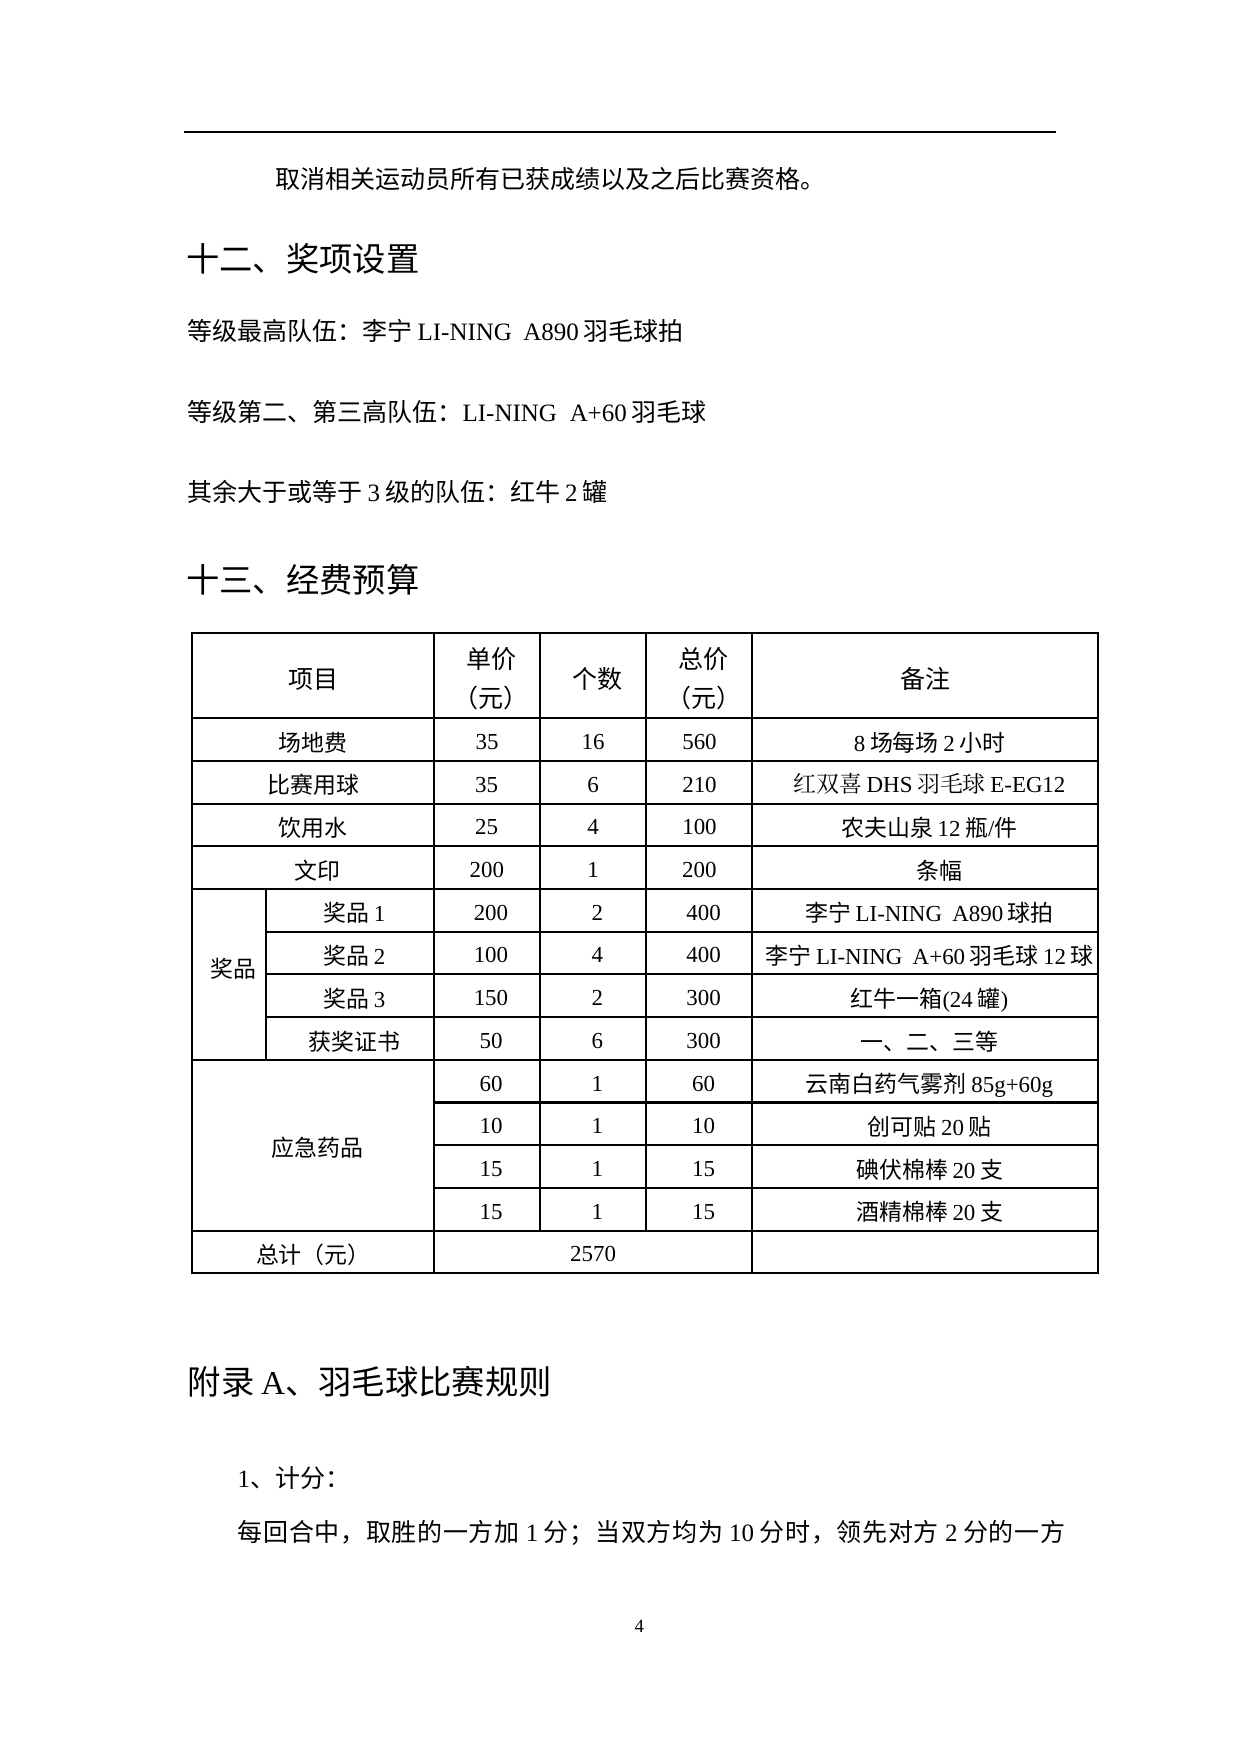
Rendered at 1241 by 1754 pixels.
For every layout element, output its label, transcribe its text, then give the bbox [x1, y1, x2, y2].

table_cell 6 [541, 1018, 645, 1059]
table_cell 25 [435, 805, 539, 845]
table_cell 35 [435, 719, 539, 760]
table_cell 4 [541, 805, 645, 845]
table_cell 获奖证书 [267, 1018, 433, 1059]
table_cell 创可贴20贴 [753, 1104, 1097, 1144]
table_cell 4 [541, 933, 645, 973]
table_cell 60 [647, 1061, 751, 1101]
table_cell 50 [435, 1018, 539, 1059]
table_cell [753, 1232, 1097, 1272]
table_cell 35 [435, 762, 539, 802]
text 其余大于或等于3级的队伍：红牛2罐 [187, 473, 742, 509]
table_cell 李宁LI-NING A890球拍 [753, 890, 1097, 931]
table_cell 应急药品 [193, 1061, 433, 1229]
text 1、计分： [187, 1458, 1065, 1494]
table_cell 云南白药气雾剂 85g+60g [753, 1061, 1097, 1101]
subtitle 经费预算 [186, 554, 1065, 602]
table_cell 1 [541, 1146, 645, 1187]
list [232, 160, 1064, 196]
table_cell 1 [541, 1061, 645, 1101]
table_cell 李宁LI-NING A+60羽毛球12球 [753, 933, 1097, 973]
table_cell 奖品2 [267, 933, 433, 973]
table_cell 场地费 [193, 719, 433, 760]
table_cell 2570 [435, 1232, 751, 1272]
table_cell 条幅 [753, 847, 1097, 888]
table_cell 210 [647, 762, 751, 802]
table_cell 200 [435, 847, 539, 888]
table_cell 2 [541, 890, 645, 931]
table_cell 碘伏棉棒20支 [753, 1146, 1097, 1187]
table_header 个数 [541, 634, 645, 717]
table_cell 100 [647, 805, 751, 845]
text 等级最高队伍：李宁LI-NING A890羽毛球拍 [187, 311, 742, 348]
table_cell 农夫山泉12瓶/件 [753, 805, 1097, 845]
table_cell 560 [647, 719, 751, 760]
table_header 备注 [753, 634, 1097, 717]
table_cell 200 [647, 847, 751, 888]
table_cell 饮用水 [193, 805, 433, 845]
table_cell 8场每场2小时 [753, 719, 1097, 760]
table_cell 200 [435, 890, 539, 931]
table_cell 2 [541, 975, 645, 1016]
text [187, 1513, 1065, 1549]
table_cell 10 [435, 1104, 539, 1144]
table_cell 6 [541, 762, 645, 802]
table_cell 15 [647, 1146, 751, 1187]
table_cell 奖品3 [267, 975, 433, 1016]
table_cell 150 [435, 975, 539, 1016]
table_cell 60 [435, 1061, 539, 1101]
table_cell 1 [541, 1104, 645, 1144]
table_cell 15 [647, 1189, 751, 1229]
table_cell 1 [541, 847, 645, 888]
table_cell 比赛用球 [193, 762, 433, 802]
table_cell 10 [647, 1104, 751, 1144]
table_cell 酒精棉棒20支 [753, 1189, 1097, 1229]
table_header 单价 （元） [435, 634, 539, 717]
table_cell 100 [435, 933, 539, 973]
table_cell 300 [647, 1018, 751, 1059]
subtitle 附录A、羽毛球比赛规则 [187, 1356, 742, 1404]
table_cell 奖品 [193, 890, 265, 1059]
table_cell 15 [435, 1146, 539, 1187]
table_cell 红牛一箱(24罐) [753, 975, 1097, 1016]
table_cell 奖品1 [267, 890, 433, 931]
table_cell 总计（元） [193, 1232, 433, 1272]
subtitle 奖项设置 [186, 233, 1065, 281]
table_cell 400 [647, 890, 751, 931]
table_cell 一、二、三等 [753, 1018, 1097, 1059]
table_cell 15 [435, 1189, 539, 1229]
table_cell 16 [541, 719, 645, 760]
table_cell 400 [647, 933, 751, 973]
table_cell 文印 [193, 847, 433, 888]
text 等级第二、第三高队伍：LI-NING A+60羽毛球 [187, 392, 742, 428]
table_cell 1 [541, 1189, 645, 1229]
table_header 项目 [193, 634, 433, 717]
table_cell 300 [647, 975, 751, 1016]
table_header 总价（元） [647, 634, 751, 717]
table_cell 红双喜DHS羽毛球E-EG12 [753, 762, 1097, 802]
